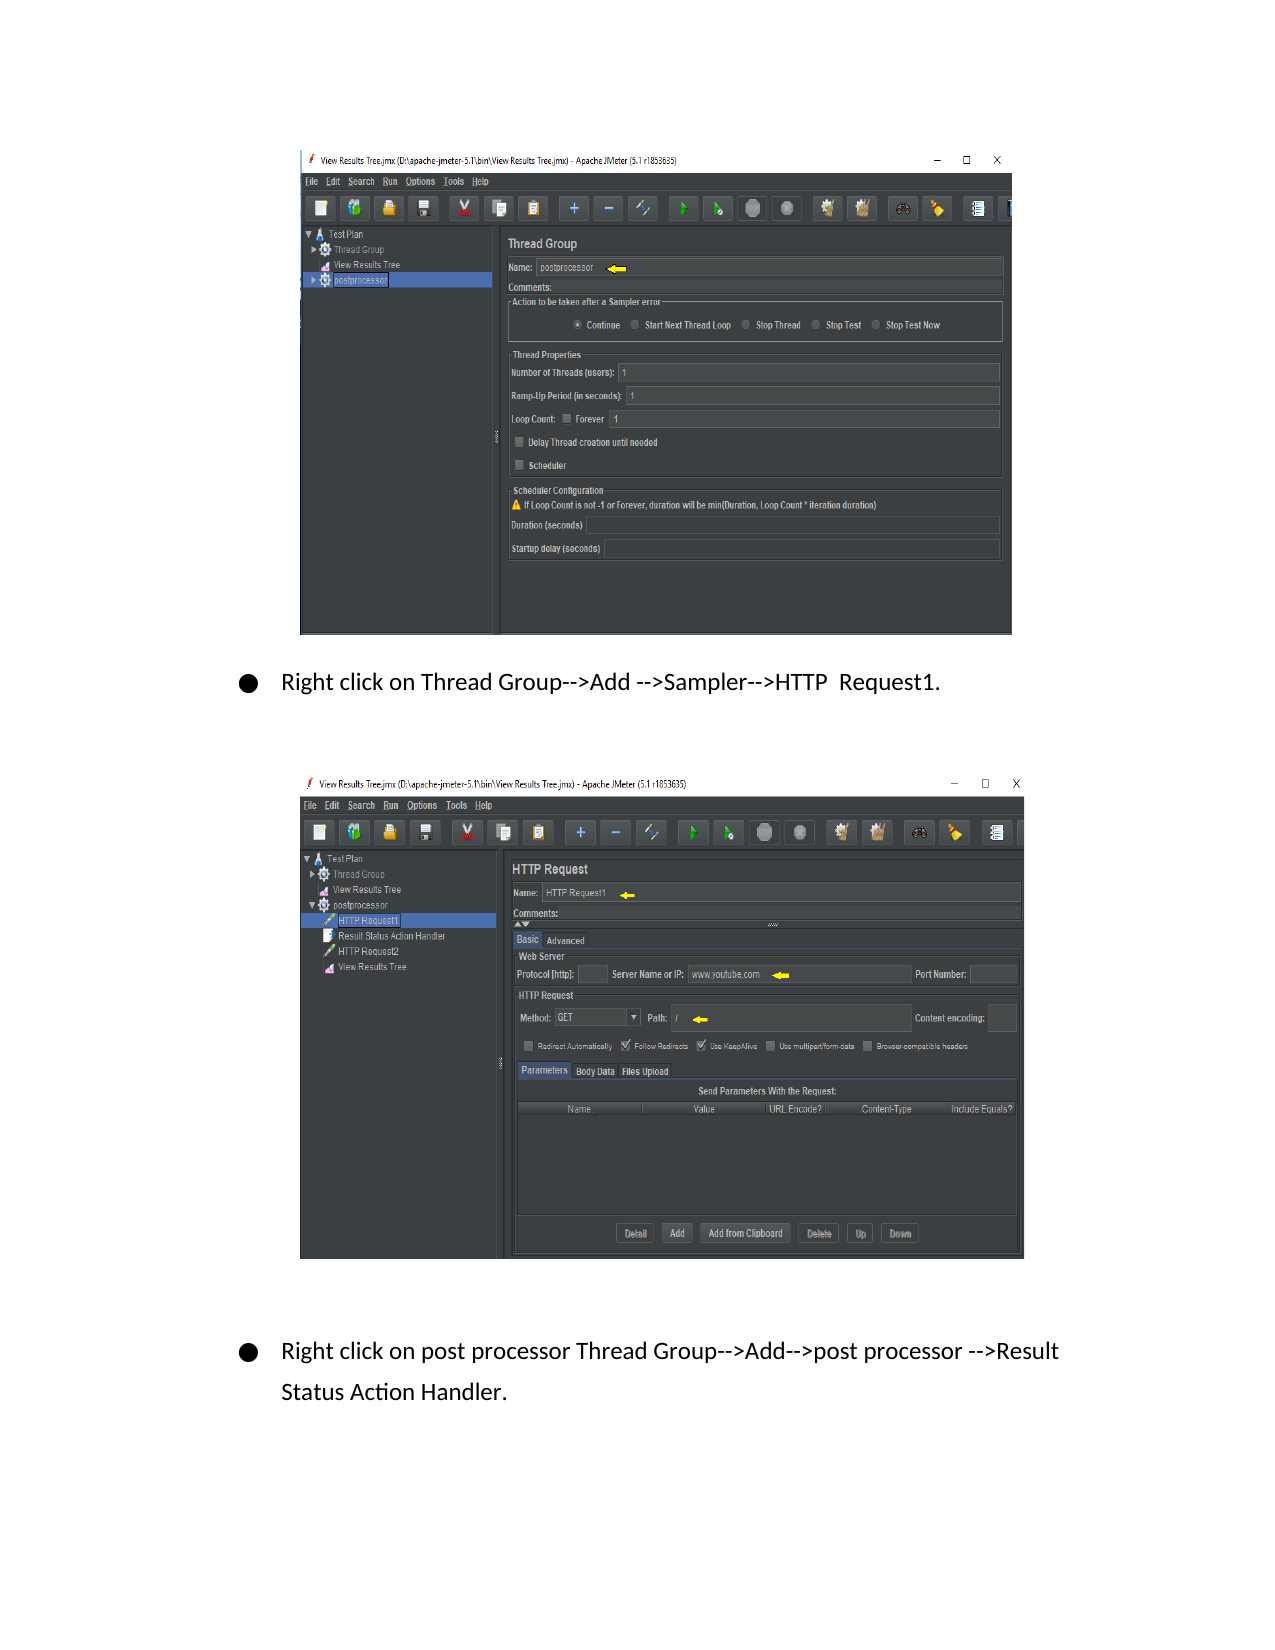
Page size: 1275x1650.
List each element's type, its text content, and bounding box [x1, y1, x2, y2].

picture [300, 775, 1025, 1259]
list Right click on post processor Thread Group-->Add-->post processor -->Result Status Action Handler. [237, 1323, 1125, 1407]
list Right click on Thread Group-->Add -->Sampler-->HTTP Request1. [237, 654, 1125, 705]
picture [300, 150, 1012, 635]
